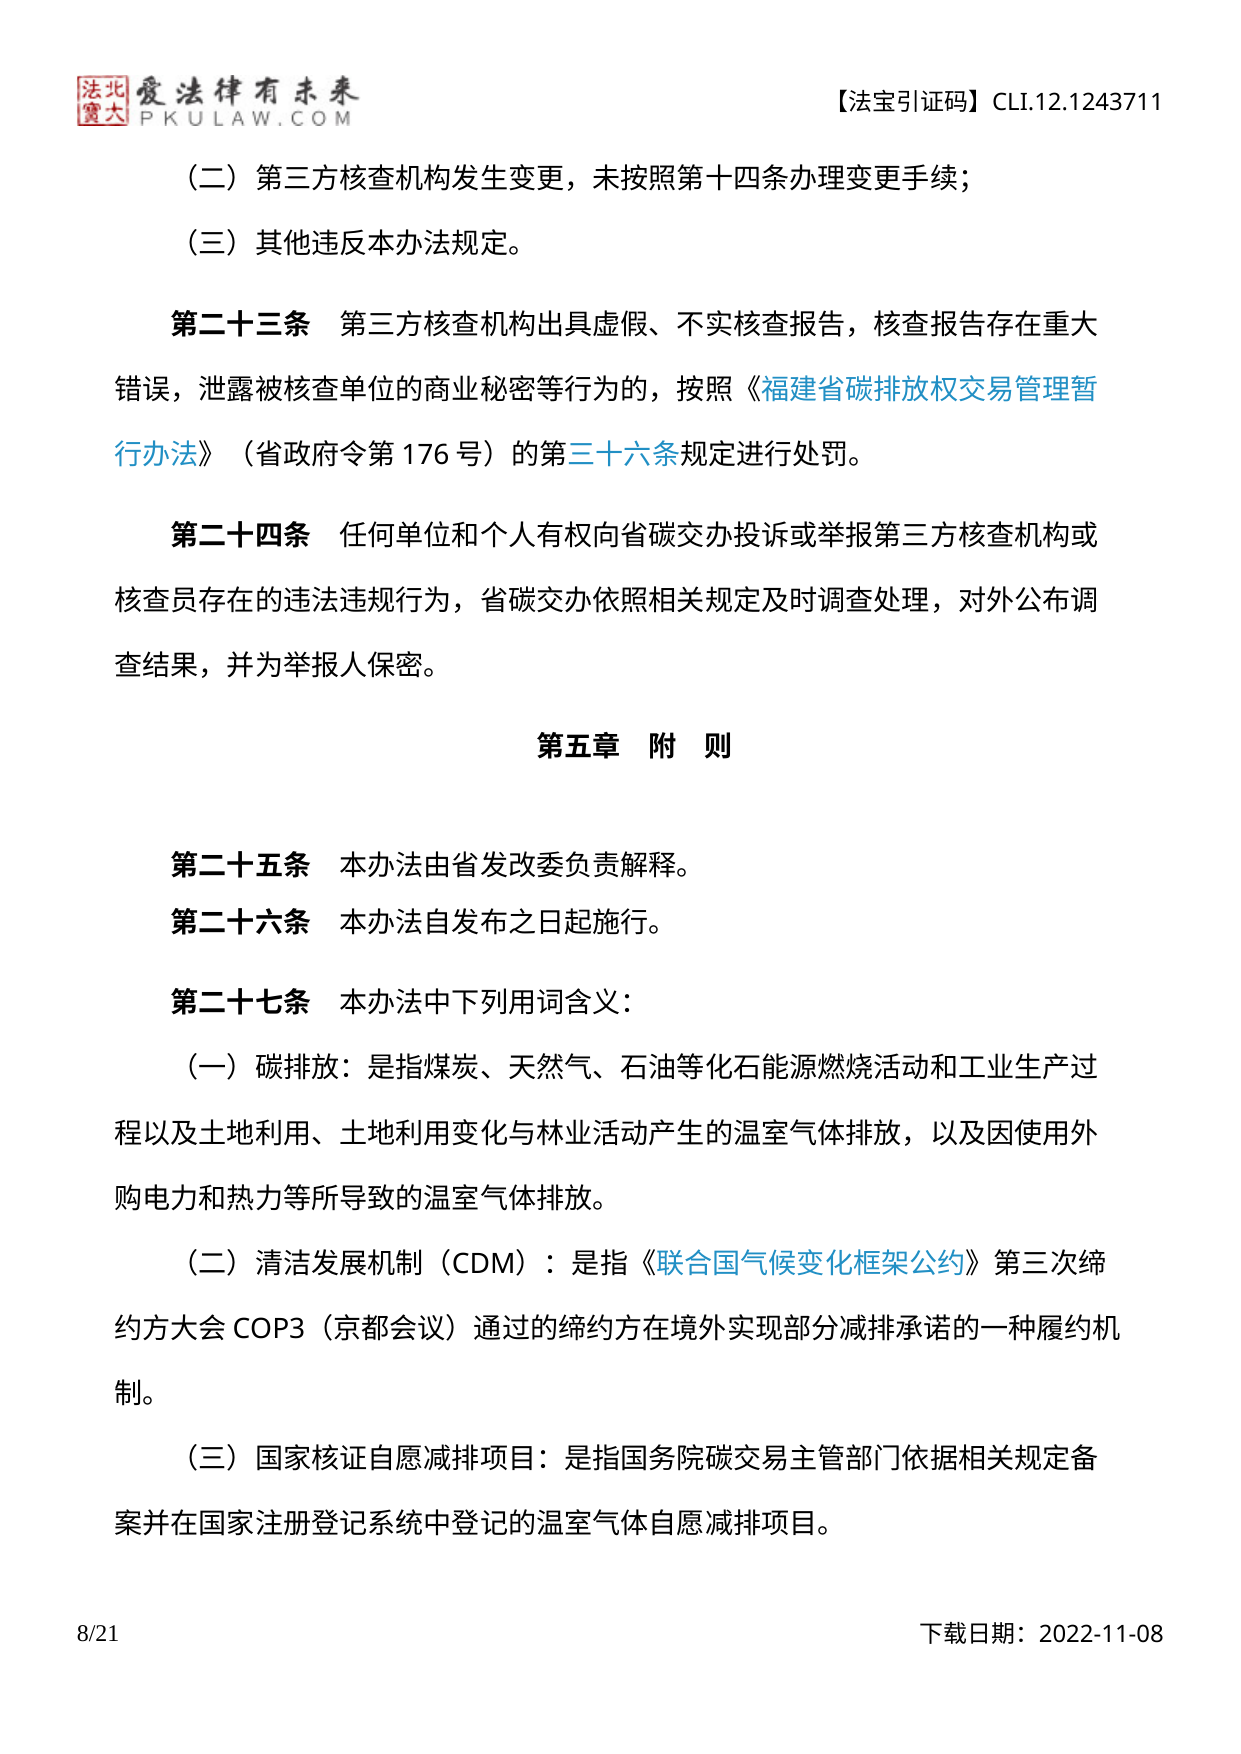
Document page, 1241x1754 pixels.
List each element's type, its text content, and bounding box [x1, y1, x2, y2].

text 第二十五条 本办法由省发改委负责解释。 [114, 821, 1126, 884]
text 第二十六条 本办法自发布之日起施行。 [114, 899, 1126, 940]
picture [76, 75, 361, 126]
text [114, 156, 1126, 262]
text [114, 980, 1126, 1542]
text 第二十四条 任何单位和个人有权向省碳交办投诉或举报第三方核查机构或核查员存在的违法违规行为，省碳交办依照相关规定及时调查处理，对外公布调查结果，并为举报人保密。 [114, 513, 1126, 684]
text 第二十三条 第三方核查机构出具虚假、不实核查报告，核查报告存在重大错误，泄露被核查单位的商业秘密等行为的，按照《福建省碳排放权交易管理暂行办法》（省政府令第176号）的第三十六条规定进行处罚。 [114, 302, 1126, 473]
text 第五章 附 则 [114, 724, 1126, 764]
